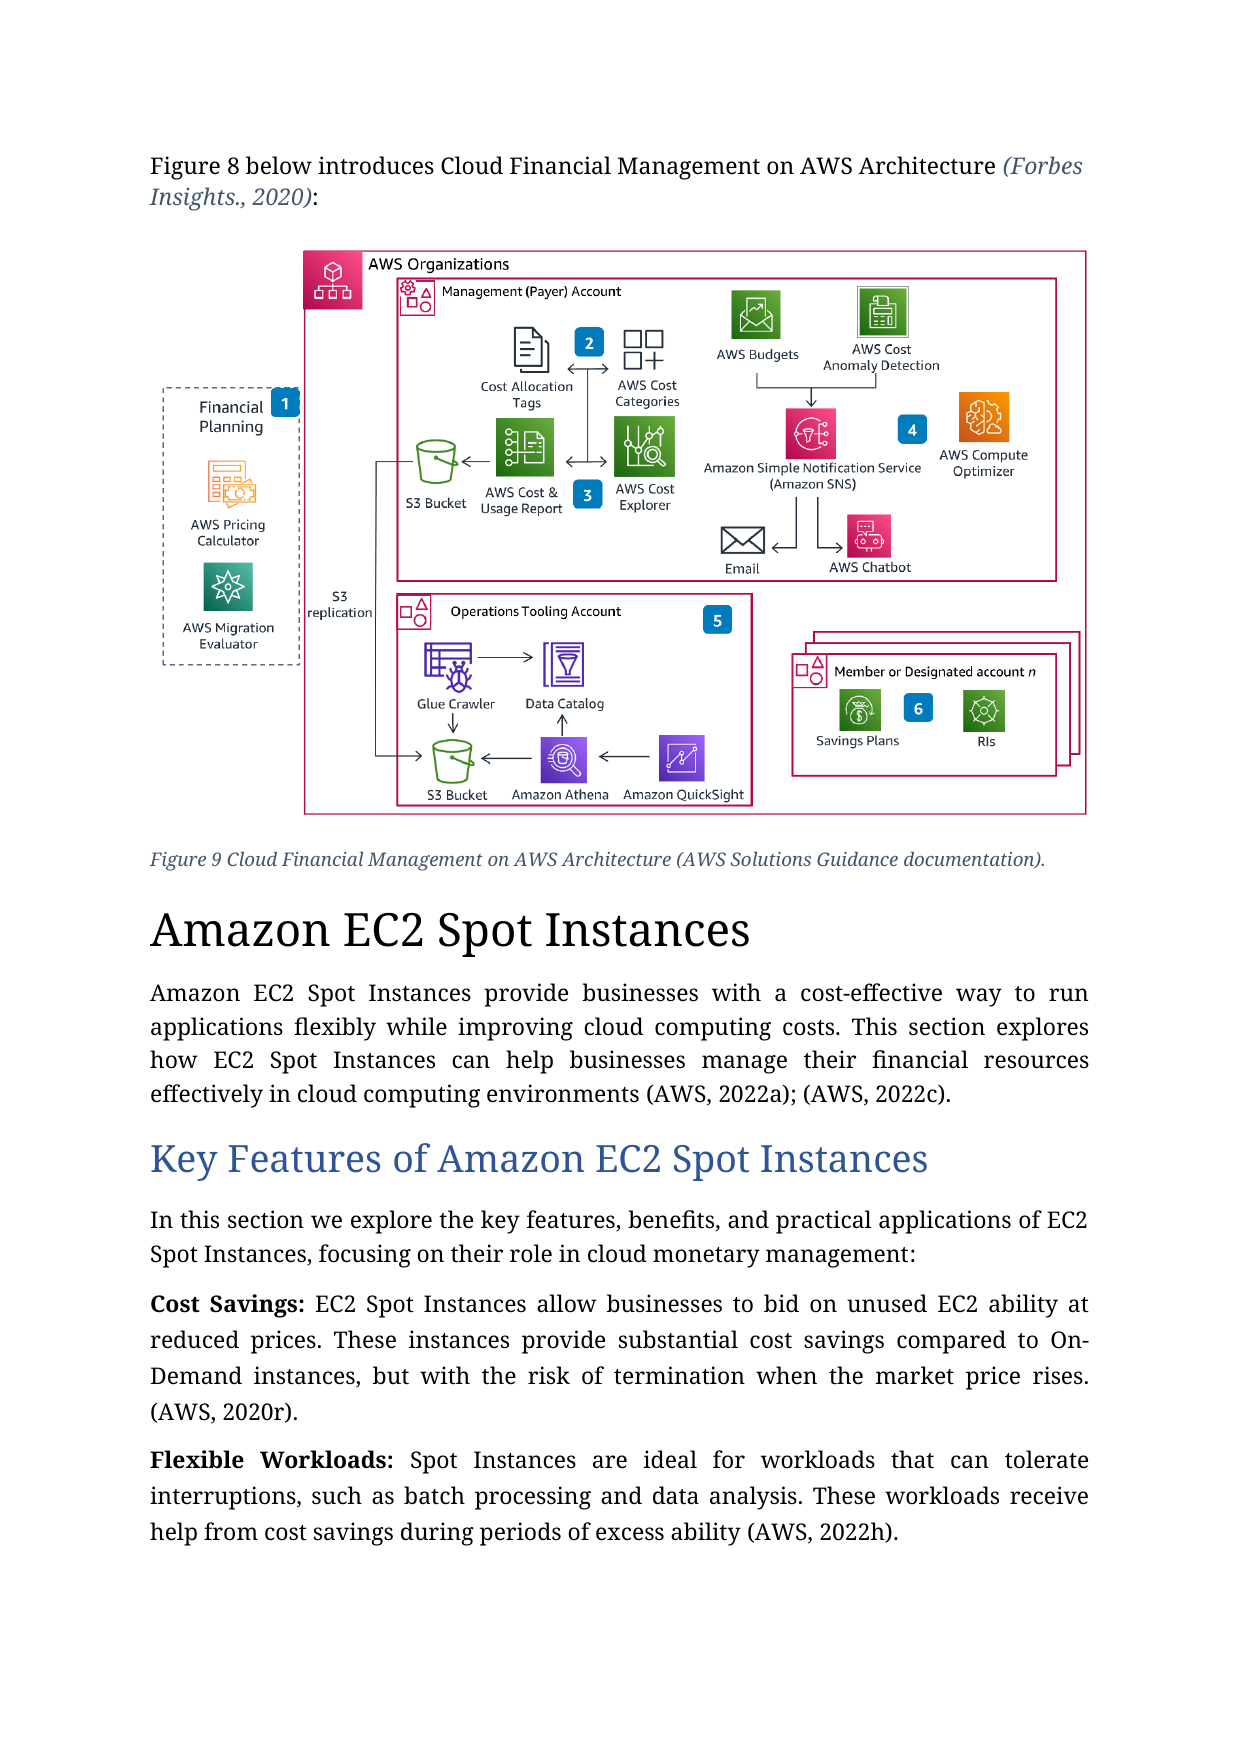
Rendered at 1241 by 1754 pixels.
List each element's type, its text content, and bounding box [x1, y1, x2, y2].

text Cost Savings: EC2 Spot Instances allow businesses to bid on unused EC2 ability at reduced prices. These instances provide substantial cost savings compared to On-Demand instances, but with the risk of termination when the market price rises. . [150, 1288, 1090, 1427]
text Figure 5 below introduces Cloud Financial Management on AWS Architecture : [150, 150, 1090, 212]
text Amazon EC2 Spot Instances provide businesses with a cost-effective way to run applications flexibly while improving cloud computing costs. This section explores how EC2 Spot Instances can help businesses manage their financial resources effectively in cloud computing environments ; . [150, 977, 1090, 1109]
subtitle Key Features of Amazon EC2 Spot Instances [150, 1133, 1090, 1184]
subtitle Amazon EC2 Spot Instances [150, 897, 1090, 959]
text Flexible Workloads: Spot Instances are ideal for workloads that can tolerate interruptions, such as batch processing and data analysis. These workloads receive help from cost savings during periods of excess ability . [150, 1444, 1090, 1547]
picture [150, 233, 1112, 828]
text In this section we explore the key features, benefits, and practical applications of EC2 Spot Instances, focusing on their role in cloud monetary management: [150, 1204, 1090, 1269]
